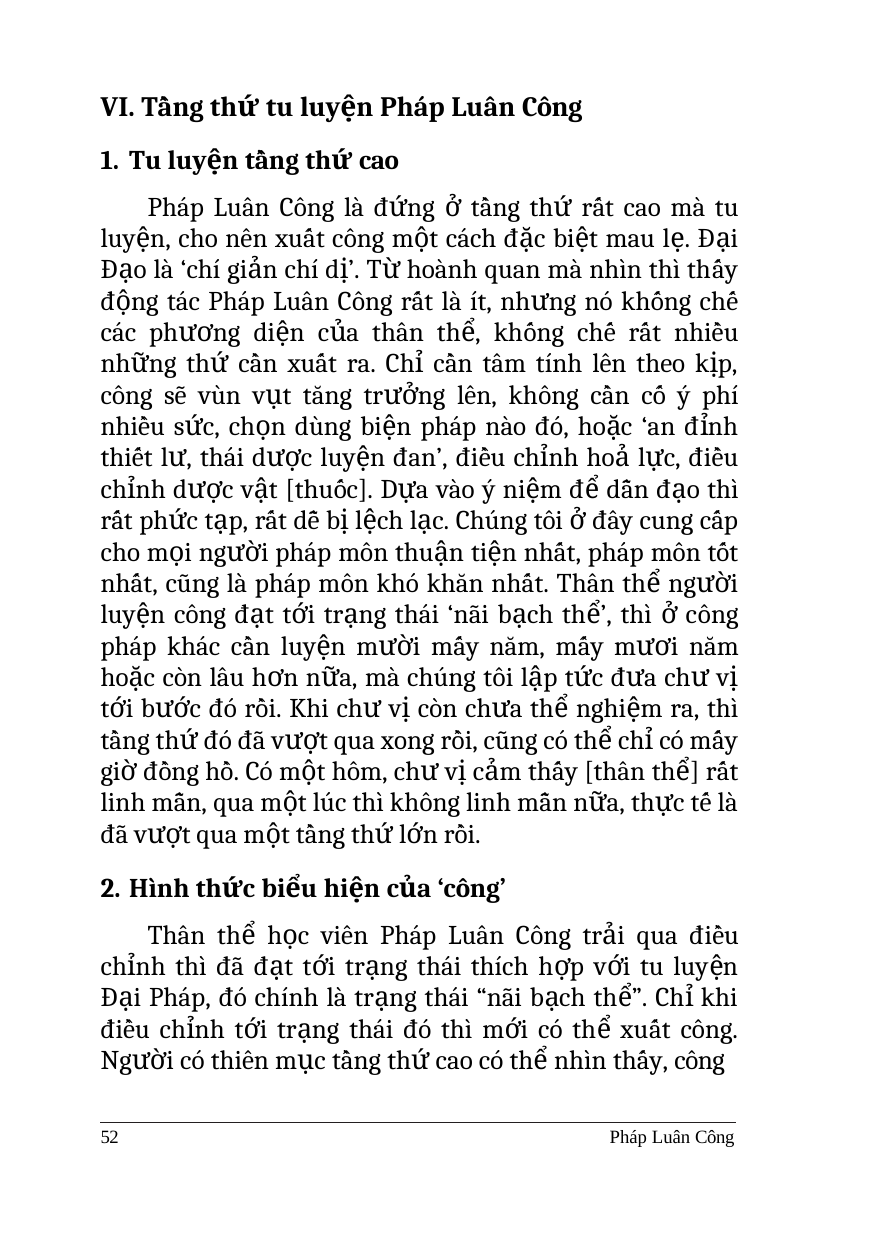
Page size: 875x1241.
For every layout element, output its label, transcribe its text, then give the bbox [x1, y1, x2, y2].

subtitle Tầng thứ tu luyện Pháp Luân Công [100, 91, 815, 124]
text Thân thể học viên Pháp Luân Công trải qua điều chỉnh thì đã đạt tới trạng thái thích hợp với tu luyện Đại Pháp, đó chính là trạng thái “nãi bạch thể”. Chỉ khi điều chỉnh tới trạng thái đó thì mới có thể xuất công. Người có thiên mục tầng thứ cao có thể nhìn thấy, công [100, 920, 739, 1076]
subtitle Tu luyện tầng thứ cao [100, 145, 815, 176]
subtitle Hình thức biểu hiện của ‘công’ [100, 873, 815, 904]
text Pháp Luân Công là đứng ở tầng thứ rất cao mà tu luyện, cho nên xuất công một cách đặc biệt mau lẹ. Đại Đạo là ‘chí giản chí dị’. Từ hoành quan mà nhìn thì thấy động tác Pháp Luân Công rất là ít, nhưng nó khống chế các phương diện của thân thể, khống chế rất nhiều những thứ cần xuất ra. Chỉ cần tâm tính lên theo kịp, công sẽ vùn vụt tăng trưởng lên, không cần cố ý phí nhiều sức, chọn dùng biện pháp nào đó, hoặc ‘an đỉnh thiết lư, thái dược luyện đan’, điều chỉnh hoả lực, điều chỉnh dược vật [thuốc]. Dựa vào ý niệm để dẫn đạo thì rất phức tạp, rất dễ bị lệch lạc. Chúng tôi ở đây cung cấp cho mọi người pháp môn thuận tiện nhất, pháp môn tốt nhất, cũng là pháp môn khó khăn nhất. Thân thể người luyện công đạt tới trạng thái ‘nãi bạch thể’, thì ở công pháp khác cần luyện mười mấy năm, mấy mươi năm hoặc còn lâu hơn nữa, mà chúng tôi lập tức đưa chư vị tới bước đó rồi. Khi chư vị còn chưa thể nghiệm ra, thì tầng thứ đó đã vượt qua xong rồi, cũng có thể chỉ có mấy giờ đồng hồ. Có một hôm, chư vị cảm thấy [thân thể] rất linh mẫn, qua một lúc thì không linh mẫn nữa, thực tế là đã vượt qua một tầng thứ lớn rồi. [100, 192, 739, 850]
